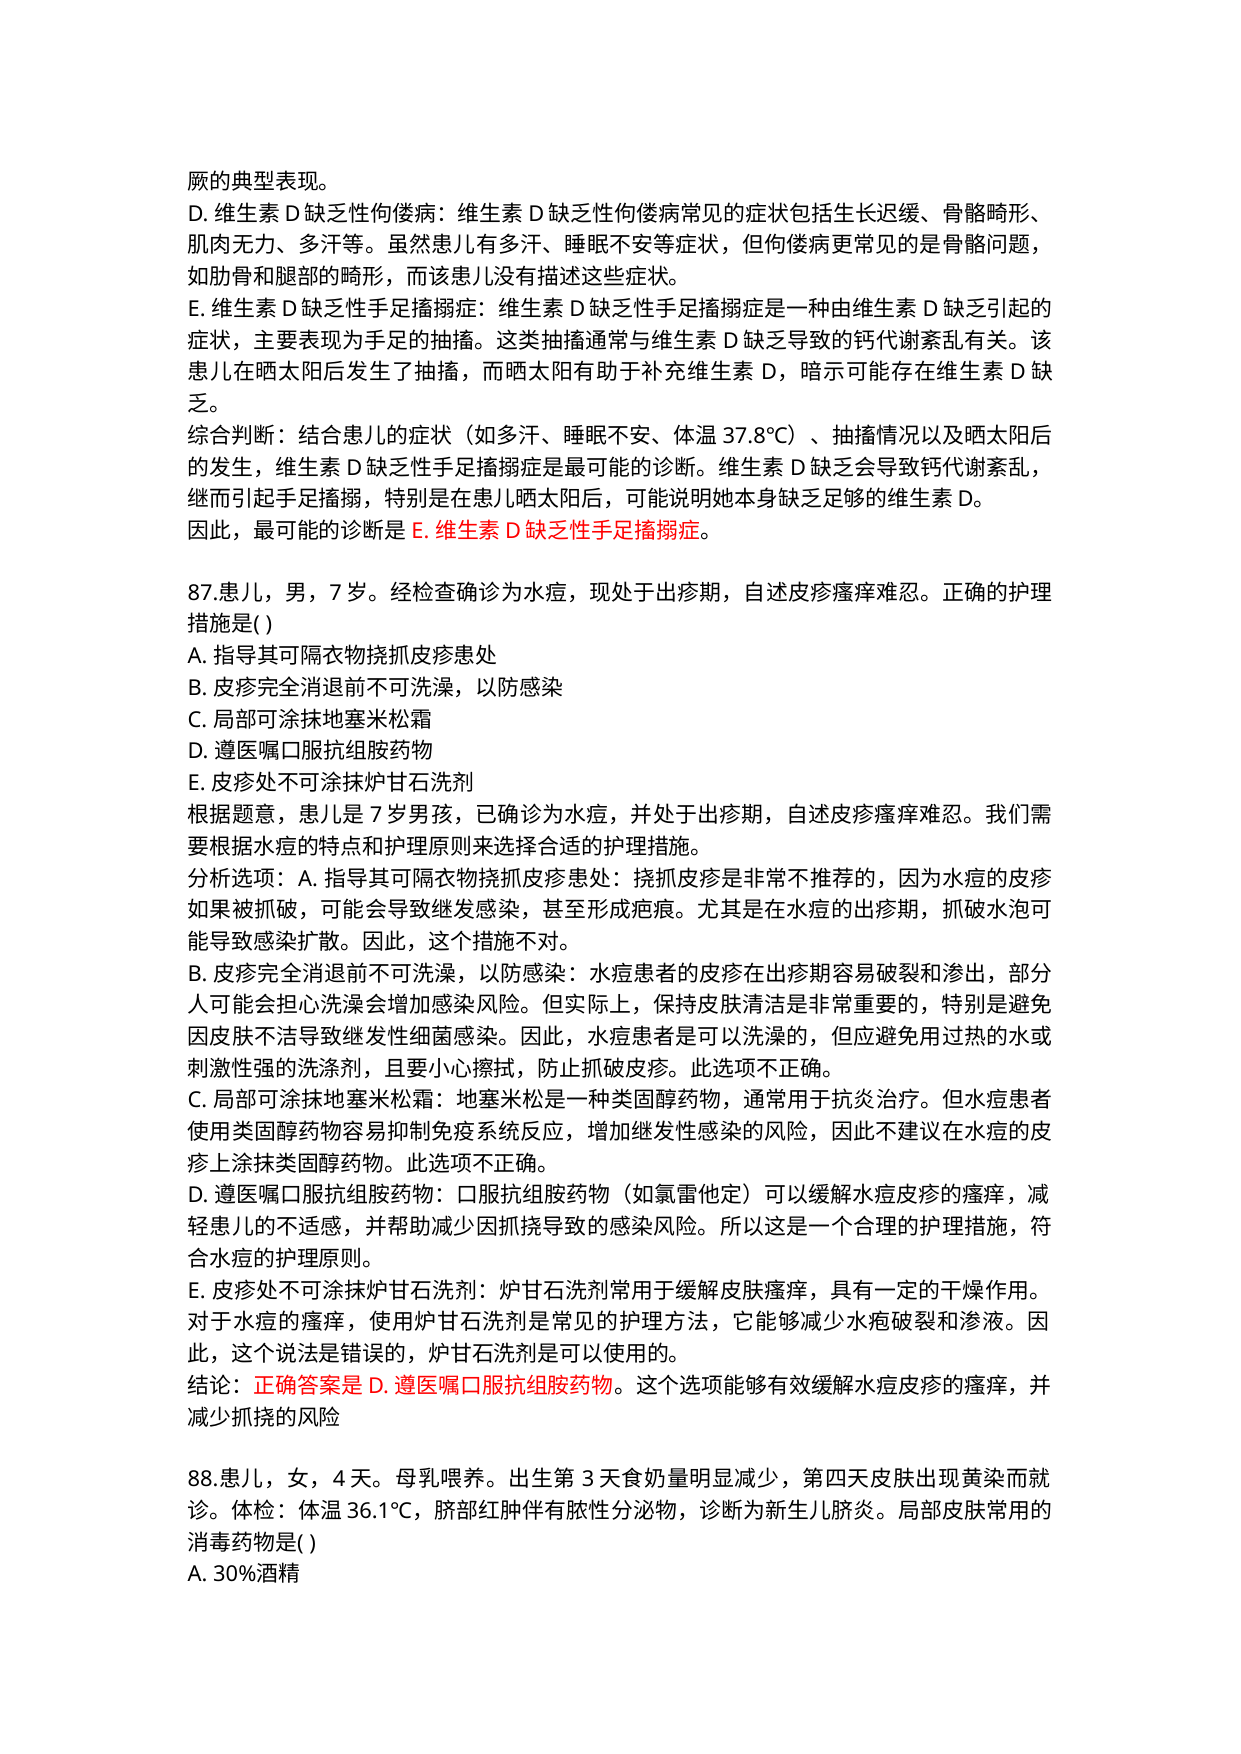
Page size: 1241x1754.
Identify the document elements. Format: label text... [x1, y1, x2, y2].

text 88.患儿，女，4天。母乳喂养。出生第3天食奶量明显减少，第四天皮肤出现黄染而就诊。体检：体温36.1℃，脐部红肿伴有脓性分泌物，诊断为新生儿脐炎。局部皮肤常用的消毒药物是( ) [187, 1461, 1053, 1556]
text E. 皮疹处不可涂抹炉甘石洗剂 [187, 765, 1053, 797]
text D. 维生素D缺乏性佝偻病：维生素D缺乏性佝偻病常见的症状包括生长迟缓、骨骼畸形、肌肉无力、多汗等。虽然患儿有多汗、睡眠不安等症状，但佝偻病更常见的是骨骼问题，如肋骨和腿部的畸形，而该患儿没有描述这些症状。 [187, 196, 1053, 291]
text C. 局部可涂抹地塞米松霜：地塞米松是一种类固醇药物，通常用于抗炎治疗。但水痘患者使用类固醇药物容易抑制免疫系统反应，增加继发性感染的风险，因此不建议在水痘的皮疹上涂抹类固醇药物。此选项不正确。 [187, 1082, 1053, 1177]
text D. 遵医嘱口服抗组胺药物 [187, 733, 1053, 765]
text 综合判断：结合患儿的症状（如多汗、睡眠不安、体温37.8℃）、抽搐情况以及晒太阳后的发生，维生素D缺乏性手足搐搦症是最可能的诊断。维生素D缺乏会导致钙代谢紊乱，继而引起手足搐搦，特别是在患儿晒太阳后，可能说明她本身缺乏足够的维生素D。 [187, 418, 1053, 513]
text E. 维生素D缺乏性手足搐搦症：维生素D缺乏性手足搐搦症是一种由维生素D缺乏引起的症状，主要表现为手足的抽搐。这类抽搐通常与维生素D缺乏导致的钙代谢紊乱有关。该患儿在晒太阳后发生了抽搐，而晒太阳有助于补充维生素D，暗示可能存在维生素D缺乏。 [187, 291, 1053, 418]
text 分析选项：A. 指导其可隔衣物挠抓皮疹患处：挠抓皮疹是非常不推荐的，因为水痘的皮疹如果被抓破，可能会导致继发感染，甚至形成疤痕。尤其是在水痘的出疹期，抓破水泡可能导致感染扩散。因此，这个措施不对。 [187, 861, 1053, 956]
text 87.患儿，男，7岁。经检查确诊为水痘，现处于出疹期，自述皮疹瘙痒难忍。正确的护理措施是( ) [187, 575, 1053, 638]
text C. 局部可涂抹地塞米松霜 [187, 702, 1053, 733]
text B. 皮疹完全消退前不可洗澡，以防感染 [187, 670, 1053, 702]
text E. 皮疹处不可涂抹炉甘石洗剂：炉甘石洗剂常用于缓解皮肤瘙痒，具有一定的干燥作用。对于水痘的瘙痒，使用炉甘石洗剂是常见的护理方法，它能够减少水疱破裂和渗液。因此，这个说法是错误的，炉甘石洗剂是可以使用的。 [187, 1273, 1053, 1368]
text A. 指导其可隔衣物挠抓皮疹患处 [187, 638, 1053, 670]
text A. 30%酒精 [187, 1556, 1053, 1588]
text B. 皮疹完全消退前不可洗澡，以防感染：水痘患者的皮疹在出疹期容易破裂和渗出，部分人可能会担心洗澡会增加感染风险。但实际上，保持皮肤清洁是非常重要的，特别是避免因皮肤不洁导致继发性细菌感染。因此，水痘患者是可以洗澡的，但应避免用过热的水或刺激性强的洗涤剂，且要小心擦拭，防止抓破皮疹。此选项不正确。 [187, 956, 1053, 1082]
text D. 遵医嘱口服抗组胺药物：口服抗组胺药物（如氯雷他定）可以缓解水痘皮疹的瘙痒，减轻患儿的不适感，并帮助减少因抓挠导致的感染风险。所以这是一个合理的护理措施，符合水痘的护理原则。 [187, 1177, 1053, 1273]
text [179, 162, 1061, 196]
text 根据题意，患儿是7岁男孩，已确诊为水痘，并处于出疹期，自述皮疹瘙痒难忍。我们需要根据水痘的特点和护理原则来选择合适的护理措施。 [187, 797, 1053, 861]
text 结论：正确答案是 D. 遵医嘱口服抗组胺药物。这个选项能够有效缓解水痘皮疹的瘙痒，并减少抓挠的风险 [187, 1368, 1053, 1431]
text 因此，最可能的诊断是 E. 维生素D缺乏性手足搐搦症。 [187, 513, 1053, 545]
